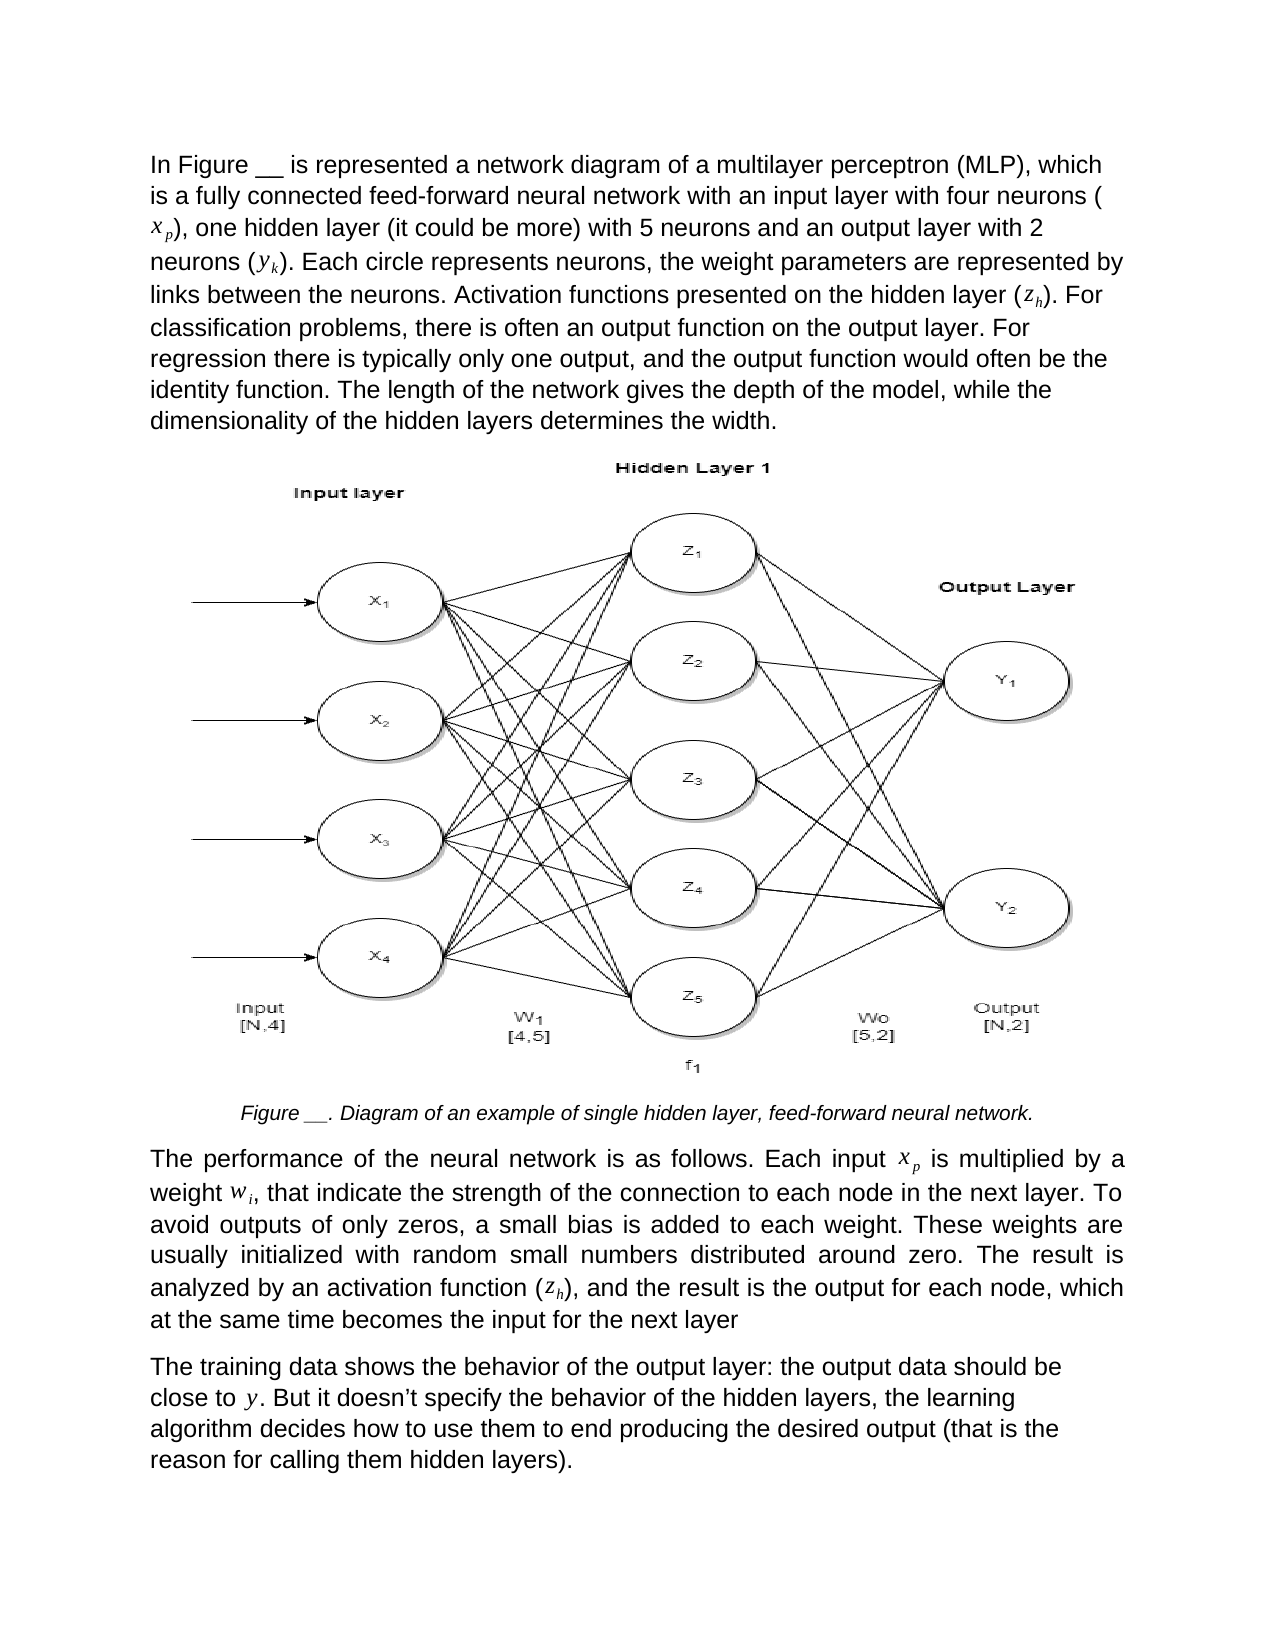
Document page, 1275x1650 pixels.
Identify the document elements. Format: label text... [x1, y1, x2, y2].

text Figure __. Diagram of an example of single hidden layer, feed-forward neural network. [150, 1101, 1125, 1124]
text The performance of the neural network is as follows. Each input is multiplied by a weight , that indicate the strength of the connection to each node in the next layer. To avoid outputs of only zeros, a small bias is added to each weight. These weights are usually initialized with random small numbers distributed around zero. The result is analyzed by an activation function (), and the result is the output for each node, which at the same time becomes the input for the next layer [150, 1143, 1125, 1333]
text In Figure __ is represented a network diagram of a multilayer perceptron (MLP), which is a fully connected feed-forward neural network with an input layer with four neurons (), one hidden layer (it could be more) with 5 neurons and an output layer with 2 neurons (). Each circle represents neurons, the weight parameters are represented by links between the neurons. Activation functions presented on the hidden layer (). For classification problems, there is often an output function on the output layer. For regression there is typically only one output, and the output function would often be the identity function. The length of the network gives the depth of the model, while the dimensionality of the hidden layers determines the width. [150, 150, 1125, 435]
picture [182, 453, 1094, 1082]
text The training data shows the behavior of the output layer: the output data should be close to . But it doesn’t specify the behavior of the hidden layers, the learning algorithm decides how to use them to end producing the desired output (that is the reason for calling them hidden layers). [150, 1352, 1125, 1474]
